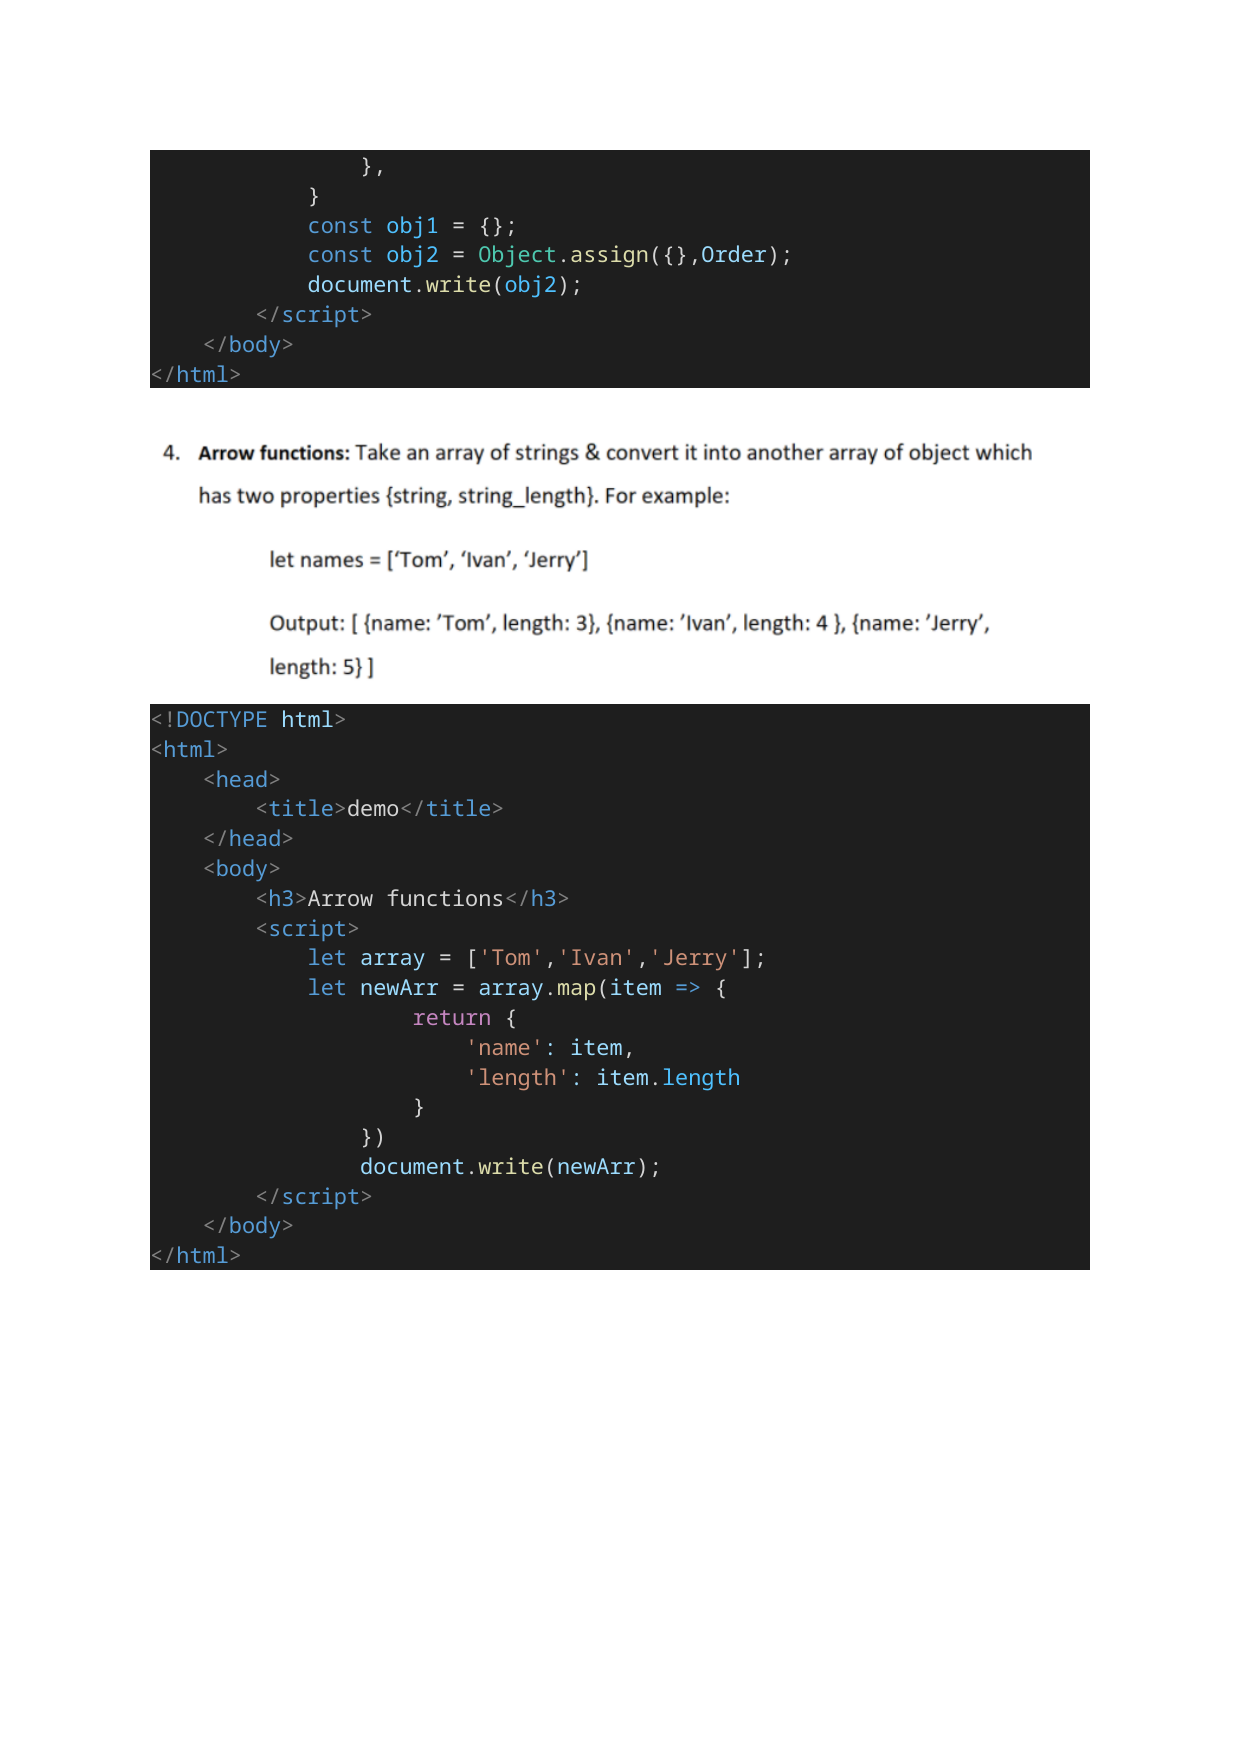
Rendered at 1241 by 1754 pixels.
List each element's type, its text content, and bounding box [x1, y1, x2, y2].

text const obj2 = Object.assign({},Order); [150, 239, 1090, 269]
text } [150, 1091, 1090, 1121]
text <html> [150, 734, 1090, 763]
text <head> [150, 763, 1090, 793]
text </html> [150, 1240, 1090, 1270]
text document.write(obj2); [150, 269, 1090, 299]
text let newArr = array.map(item => { [150, 972, 1090, 1002]
text }, [150, 150, 1090, 180]
text document.write(newArr); [150, 1151, 1090, 1181]
text const obj1 = {}; [150, 209, 1090, 239]
text <h3>Arrow functions</h3> [150, 883, 1090, 912]
text </script> [150, 1181, 1090, 1210]
text } [150, 180, 1090, 209]
text </head> [150, 823, 1090, 853]
text <title>demo</title> [150, 793, 1090, 823]
text </body> [150, 329, 1090, 358]
text </script> [150, 299, 1090, 329]
text return { [150, 1002, 1090, 1032]
text </html> [150, 358, 1090, 388]
text 'length': item.length [150, 1061, 1090, 1091]
text </body> [150, 1210, 1090, 1240]
text 'name': item, [150, 1032, 1090, 1061]
text let array = ['Tom','Ivan','Jerry']; [150, 942, 1090, 972]
text <script> [150, 912, 1090, 942]
text }) [150, 1121, 1090, 1151]
text <!DOCTYPE html> [150, 704, 1090, 734]
text <body> [150, 853, 1090, 883]
picture [150, 437, 1091, 686]
